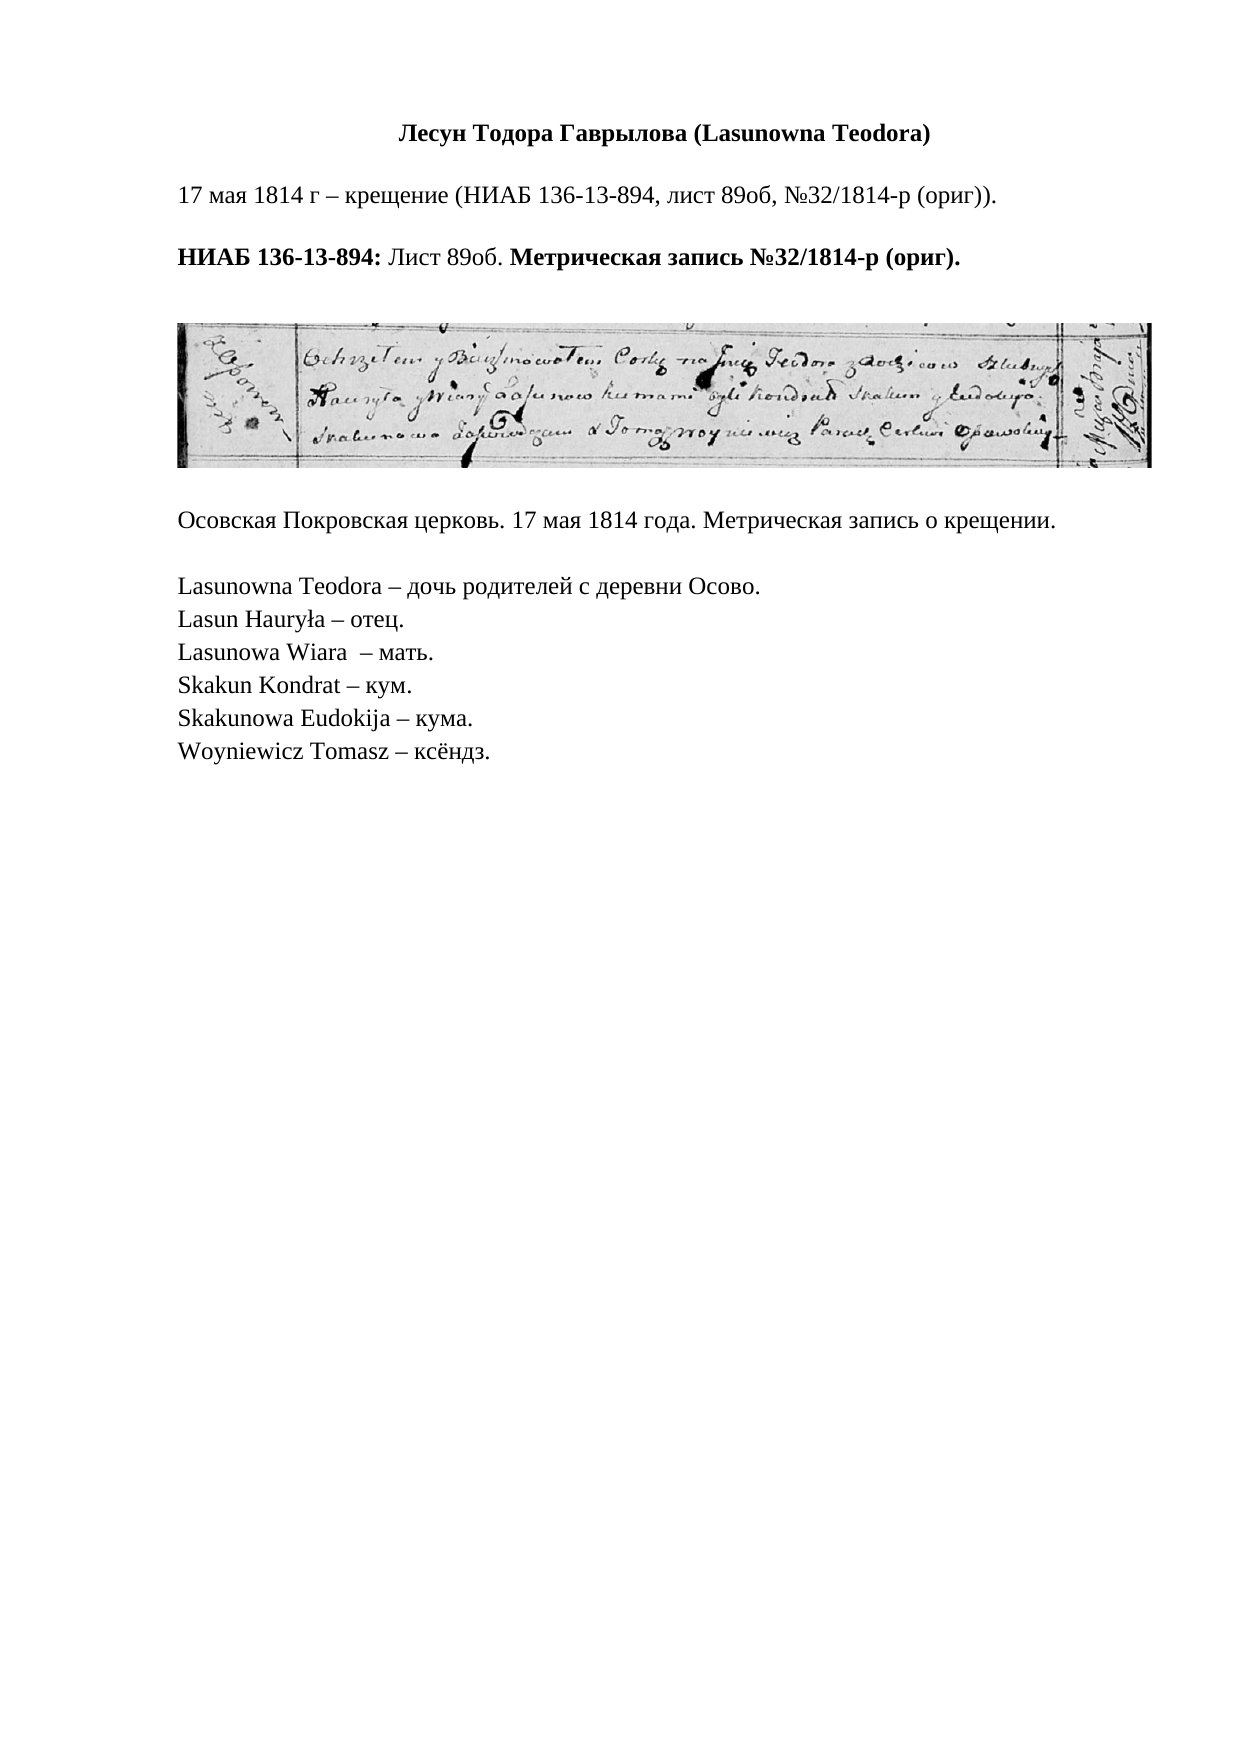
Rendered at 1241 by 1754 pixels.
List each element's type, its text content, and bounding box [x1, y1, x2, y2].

text 17 мая 1814 г – крещение (НИАБ 136-13-894, лист 89об, №32/1814-р (ориг)). [177, 180, 1152, 209]
text Lasunowna Teodora – дочь родителей с деревни Осовo. [177, 571, 1152, 599]
text Lasunowa Wiara – мать. [177, 637, 1152, 666]
text Lasun Hauryła – отец. [177, 604, 1152, 633]
text Skakunowa Eudokija – кума. [177, 703, 1152, 732]
text Осовская Покровская церковь. 17 мая 1814 года. Метрическая запись о крещении. [177, 505, 1152, 533]
text Лесун Тодора Гаврылова (Lasunowna Teodora) [177, 118, 1152, 147]
text Woyniewicz Tomasz – ксёндз. [177, 736, 1152, 765]
text Skakun Kondrat – кум. [177, 670, 1152, 699]
picture [177, 323, 1152, 468]
text НИАБ 136-13-894: Лист 89об. Метрическая запись №32/1814-р (ориг). [177, 242, 1152, 271]
